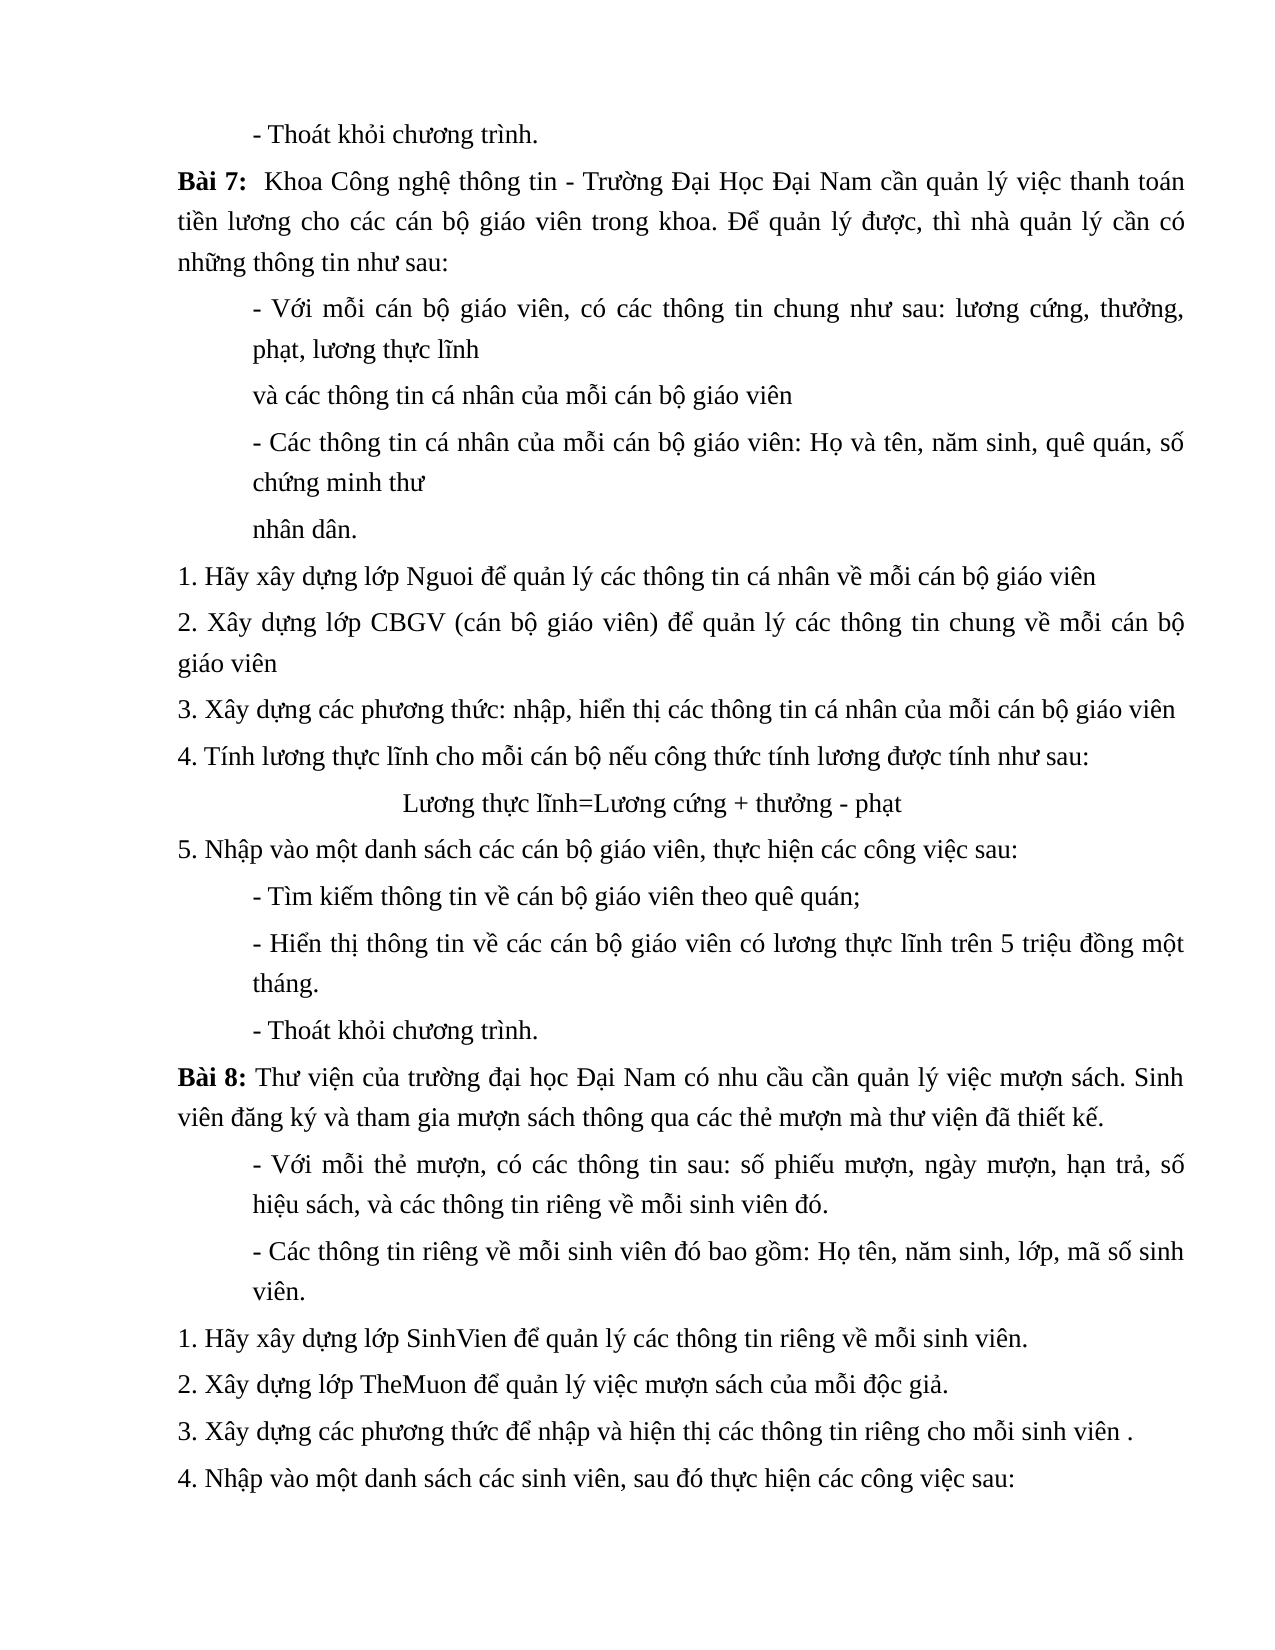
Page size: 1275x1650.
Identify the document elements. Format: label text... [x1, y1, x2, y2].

text 2. Xây dựng lớp CBGV (cán bộ giáo viên) để quản lý các thông tin chung về mỗi cán bộ giáo viên [177, 606, 1186, 678]
text Lương thực lĩnh=Lương cứng + thưởng - phạt [327, 787, 1186, 818]
text - Tìm kiếm thông tin về cán bộ giáo viên theo quê quán; [252, 880, 1186, 911]
text 3. Xây dựng các phương thức: nhập, hiển thị các thông tin cá nhân của mỗi cán bộ giáo viên [177, 693, 1186, 725]
text 4. Nhập vào một danh sách các sinh viên, sau đó thực hiện các công việc sau: [177, 1462, 1186, 1493]
text - Với mỗi thẻ mượn, có các thông tin sau: số phiếu mượn, ngày mượn, hạn trả, số hiệu sách, và các thông tin riêng về mỗi sinh viên đó. [252, 1148, 1186, 1219]
text nhân dân. [252, 513, 1186, 544]
text - Các thông tin cá nhân của mỗi cán bộ giáo viên: Họ và tên, năm sinh, quê quán, số chứng minh thư [252, 426, 1186, 498]
text - Thoát khỏi chương trình. [252, 118, 1186, 149]
text 2. Xây dựng lớp TheMuon để quản lý việc mượn sách của mỗi độc giả. [177, 1368, 1186, 1400]
text 3. Xây dựng các phương thức để nhập và hiện thị các thông tin riêng cho mỗi sinh viên . [177, 1415, 1186, 1446]
text - Các thông tin riêng về mỗi sinh viên đó bao gồm: Họ tên, năm sinh, lớp, mã số sinh viên. [252, 1235, 1186, 1306]
text 1. Hãy xây dựng lớp Nguoi để quản lý các thông tin cá nhân về mỗi cán bộ giáo viên [177, 560, 1186, 591]
text - Hiển thị thông tin về các cán bộ giáo viên có lương thực lĩnh trên 5 triệu đồng một tháng. [252, 927, 1186, 998]
text Bài 8: Thư viện của trường đại học Đại Nam có nhu cầu cần quản lý việc mượn sách. Sinh viên đăng ký và tham gia mượn sách thông qua các thẻ mượn mà thư viện đã thiết kế. [177, 1061, 1186, 1132]
text 5. Nhập vào một danh sách các cán bộ giáo viên, thực hiện các công việc sau: [177, 833, 1186, 865]
text Bài 7: Khoa Công nghệ thông tin - Trường Đại Học Đại Nam cần quản lý việc thanh toán tiền lương cho các cán bộ giáo viên trong khoa. Để quản lý được, thì nhà quản lý cần có những thông tin như sau: [177, 165, 1186, 277]
text và các thông tin cá nhân của mỗi cán bộ giáo viên [252, 379, 1186, 411]
text - Thoát khỏi chương trình. [252, 1014, 1186, 1045]
text 4. Tính lương thực lĩnh cho mỗi cán bộ nếu công thức tính lương được tính như sau: [177, 740, 1186, 771]
text - Với mỗi cán bộ giáo viên, có các thông tin chung như sau: lương cứng, thưởng, phạt, lương thực lĩnh [252, 292, 1186, 364]
text 1. Hãy xây dựng lớp SinhVien để quản lý các thông tin riêng về mỗi sinh viên. [177, 1322, 1186, 1353]
